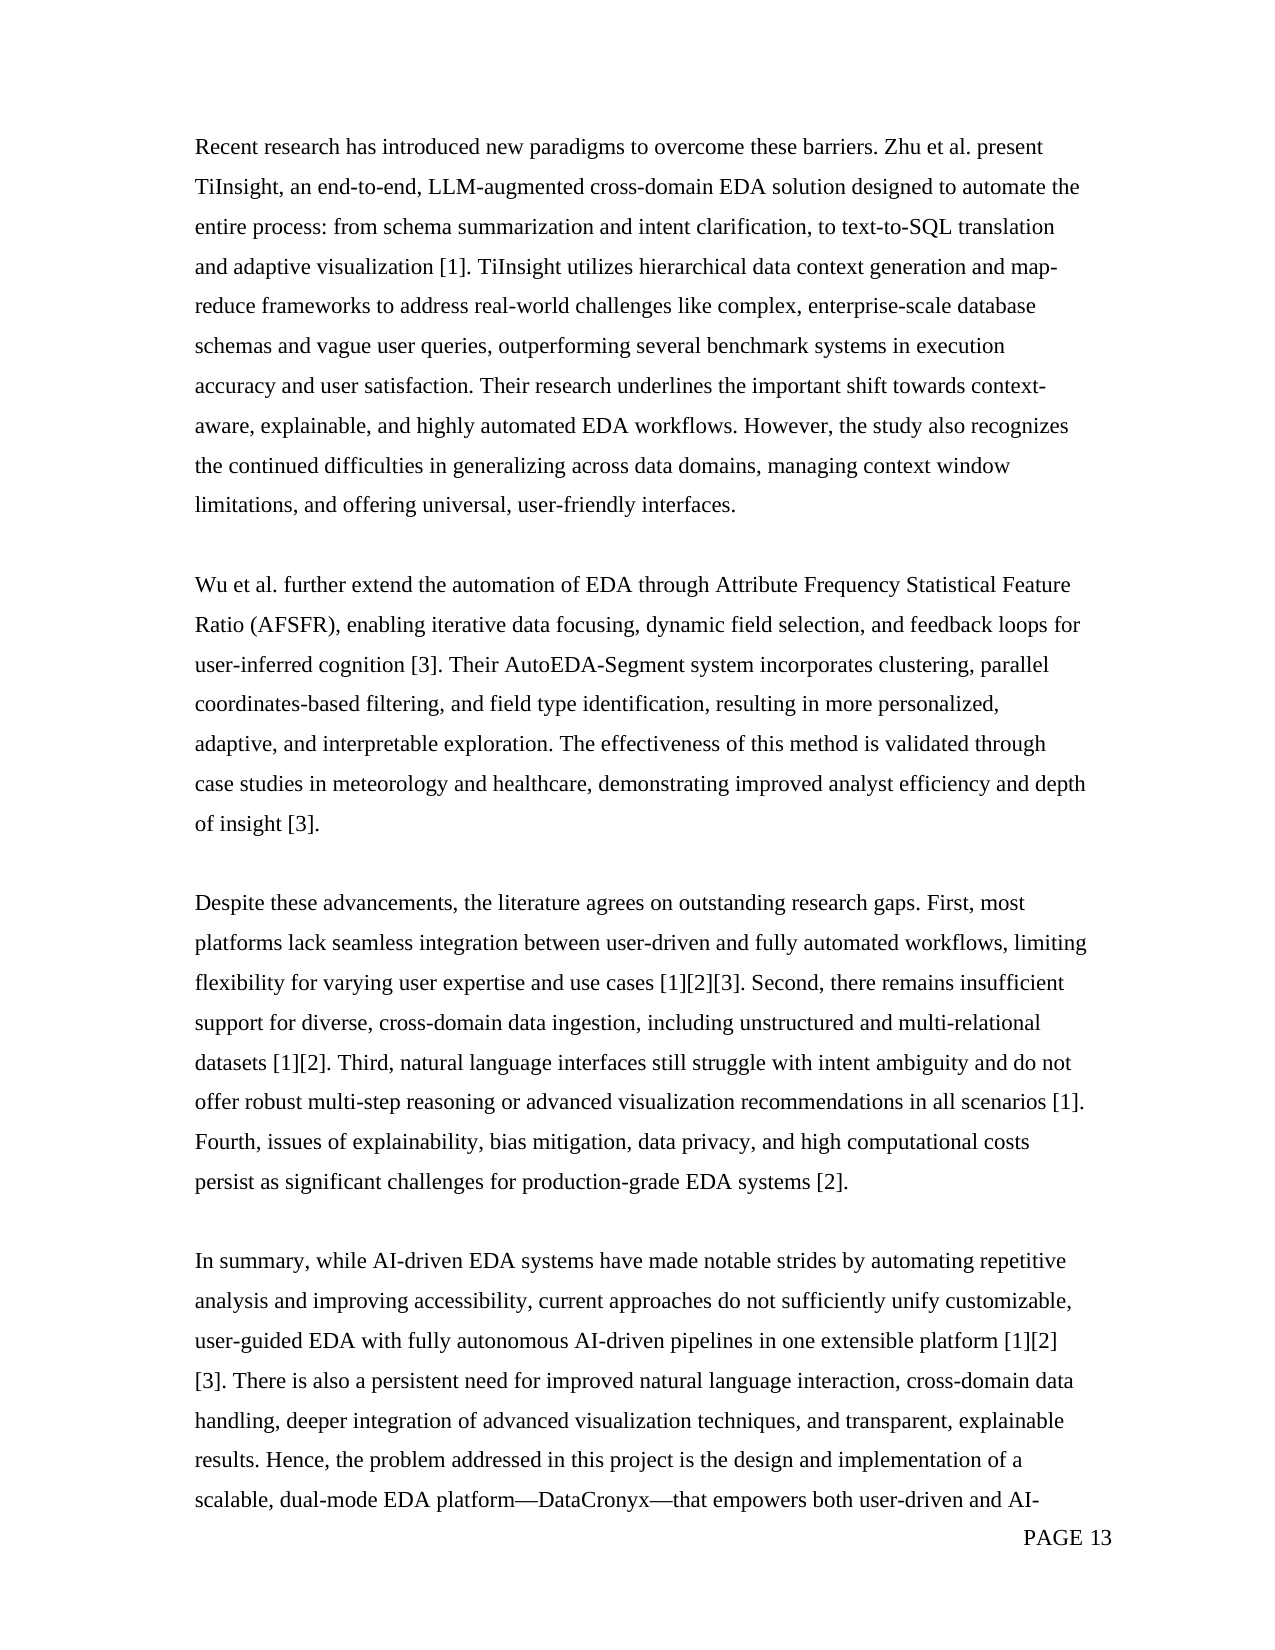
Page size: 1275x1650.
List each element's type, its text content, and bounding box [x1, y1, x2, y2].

text Despite these advancements, the literature agrees on outstanding research gaps. First, most platforms lack seamless integration between user-driven and fully automated workflows, limiting flexibility for varying user expertise and use cases [1][2][3]. Second, there remains insufficient support for diverse, cross-domain data ingestion, including unstructured and multi-relational datasets [1][2]. Third, natural language interfaces still struggle with intent ambiguity and do not offer robust multi-step reasoning or advanced visualization recommendations in all scenarios [1]. Fourth, issues of explainability, bias mitigation, data privacy, and high computational costs persist as significant challenges for production-grade EDA systems [2]. [194, 889, 1088, 1194]
text Wu et al. further extend the automation of EDA through Attribute Frequency Statistical Feature Ratio (AFSFR), enabling iterative data focusing, dynamic field selection, and feedback loops for user-inferred cognition [3]. Their AutoEDA-Segment system incorporates clustering, parallel coordinates-based filtering, and field type identification, resulting in more personalized, adaptive, and interpretable exploration. The effectiveness of this method is validated through case studies in meteorology and healthcare, demonstrating improved analyst efficiency and depth of insight [3]. [194, 571, 1088, 836]
text Recent research has introduced new paradigms to overcome these barriers. Zhu et al. present TiInsight, an end-to-end, LLM-augmented cross-domain EDA solution designed to automate the entire process: from schema summarization and intent clarification, to text-to-SQL translation and adaptive visualization [1]. TiInsight utilizes hierarchical data context generation and map-reduce frameworks to address real-world challenges like complex, enterprise-scale database schemas and vague user queries, outperforming several benchmark systems in execution accuracy and user satisfaction. Their research underlines the important shift towards context-aware, explainable, and highly automated EDA workflows. However, the study also recognizes the continued difficulties in generalizing across data domains, managing context window limitations, and offering universal, user-friendly interfaces. [194, 133, 1088, 518]
